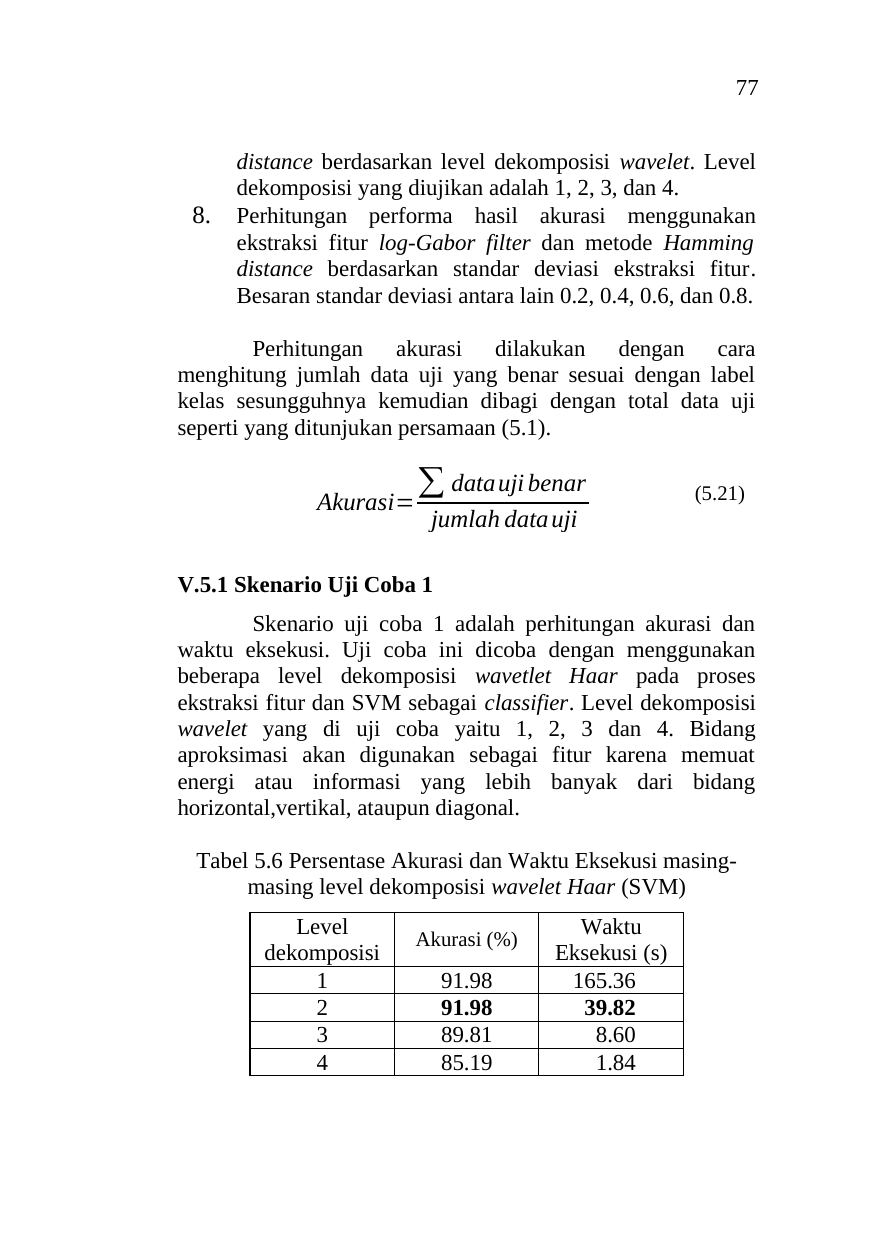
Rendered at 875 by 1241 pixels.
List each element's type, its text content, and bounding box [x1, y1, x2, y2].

table_header Waktu Eksekusi (s) [539, 913, 683, 966]
table_cell 89.81 [395, 1022, 538, 1048]
table_cell 4 [251, 1049, 394, 1075]
table_header Akurasi (%) [395, 913, 538, 966]
text Perhitungan akurasi dilakukan dengan cara menghitung jumlah data uji yang benar sesuai dengan label kelas sesungguhnya kemudian dibagi dengan total data uji seperti yang ditunjukan persamaan (5.1). [177, 334, 756, 440]
table_cell 2 [251, 994, 394, 1021]
subtitle Skenario Uji Coba 1 [177, 571, 756, 597]
table_cell 91.98 [395, 967, 538, 993]
table_cell 165.36 [539, 967, 683, 993]
table_cell 1 [251, 967, 394, 993]
table_cell 39.82 [539, 994, 683, 1021]
table_cell 8.60 [539, 1022, 683, 1048]
table_header [161, 466, 667, 532]
table_cell 3 [251, 1022, 394, 1048]
table_cell 1.84 [539, 1049, 683, 1075]
table_cell 91.98 [395, 994, 538, 1021]
list Perhitungan performa hasil akurasi menggunakan ekstraksi fitur log-Gabor filter dan metode Hamming distance berdasarkan standar deviasi ekstraksi fitur. Besaran standar deviasi antara lain 0.2, 0.4, 0.6, dan 0.8. [192, 200, 756, 308]
text Skenario uji coba 1 adalah perhitungan akurasi dan waktu eksekusi. Uji coba ini dicoba dengan menggunakan beberapa level dekomposisi wavetlet Haar pada proses ekstraksi fitur dan SVM sebagai classifier. Level dekomposisi wavelet yang di uji coba yaitu 1, 2, 3 dan 4. Bidang aproksimasi akan digunakan sebagai fitur karena memuat energi atau informasi yang lebih banyak dari bidang horizontal,vertikal, ataupun diagonal. [177, 609, 756, 820]
table_cell 85.19 [395, 1049, 538, 1075]
table_header Level dekomposisi [251, 913, 394, 966]
